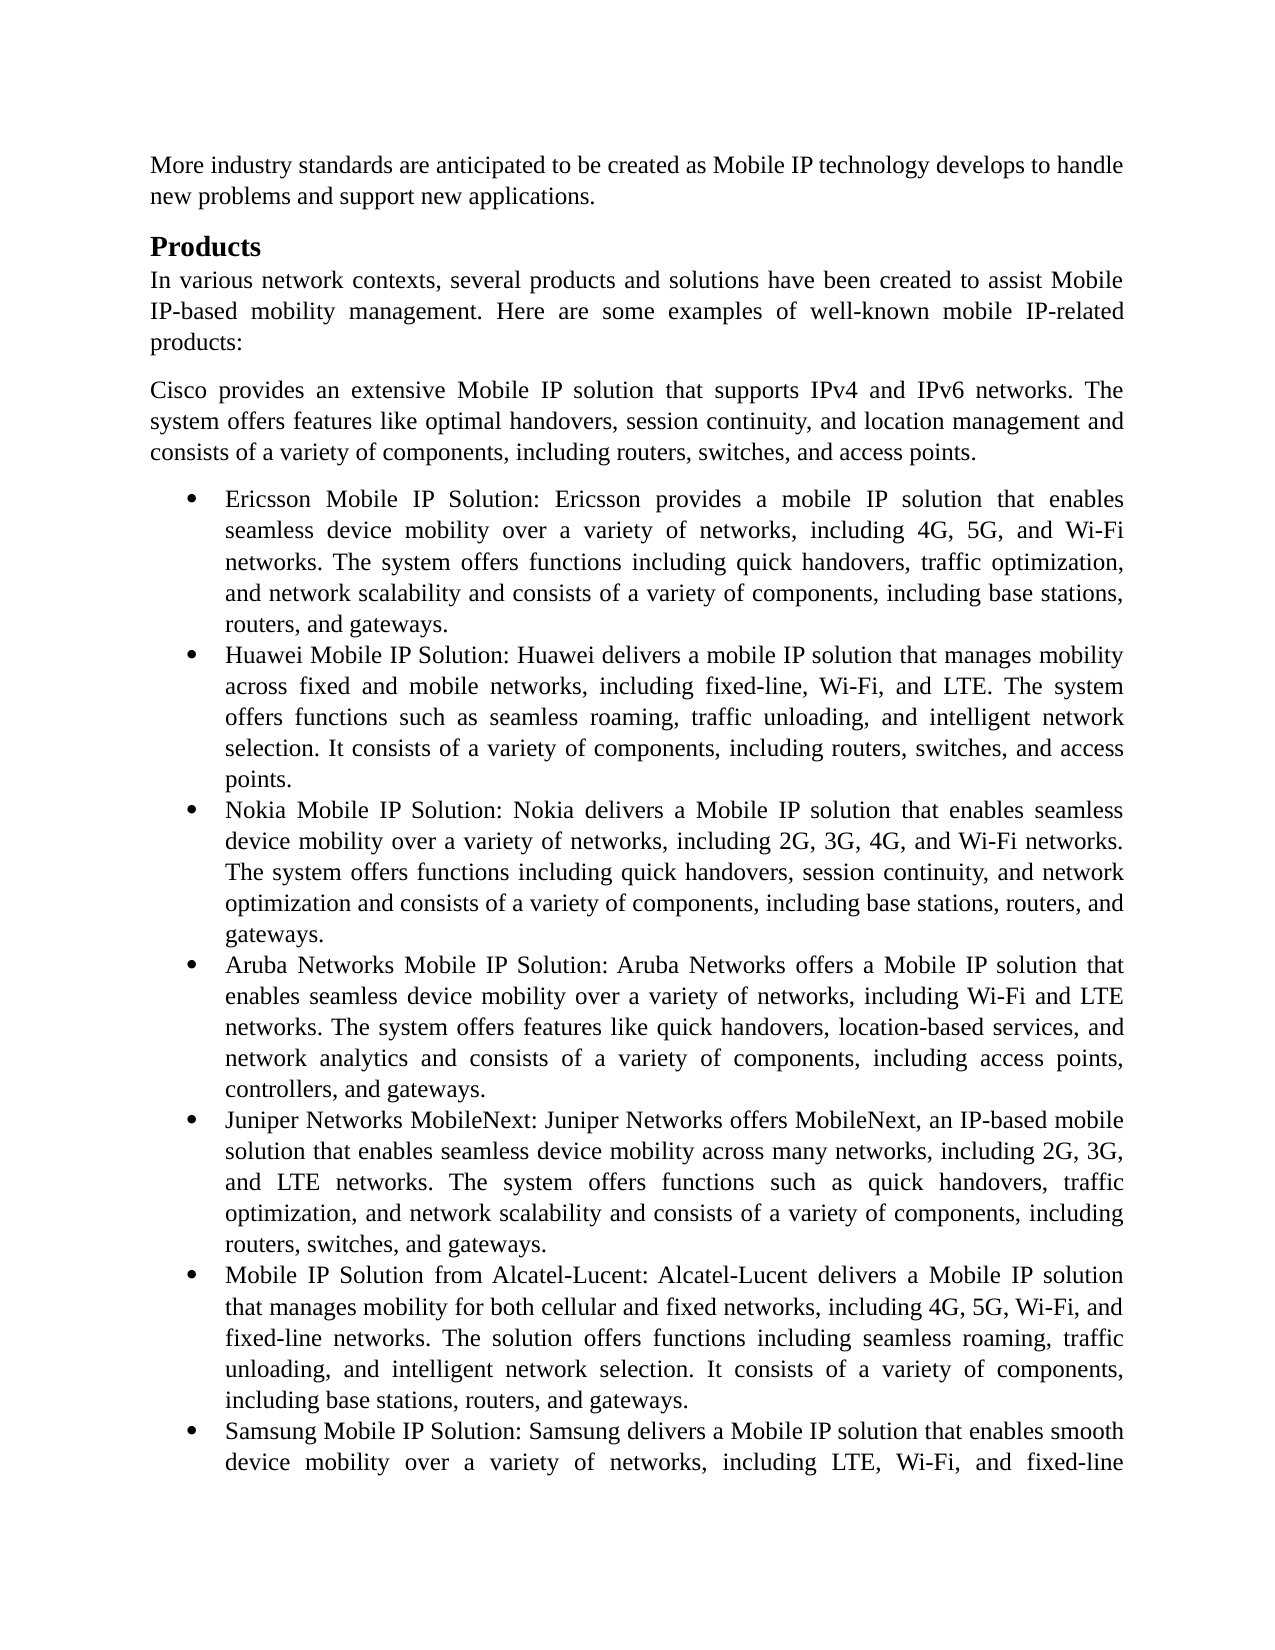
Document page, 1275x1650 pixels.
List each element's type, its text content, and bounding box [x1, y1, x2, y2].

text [150, 150, 1125, 210]
text Cisco provides an extensive Mobile IP solution that supports IPv4 and IPv6 networks. The system offers features like optimal handovers, session continuity, and location management and consists of a variety of components, including routers, switches, and access points. [150, 375, 1125, 466]
list Mobile IP Solution from Alcatel-Lucent: Alcatel-Lucent delivers a Mobile IP solution that manages mobility for both cellular and fixed networks, including 4G, 5G, Wi-Fi, and fixed-line networks. The solution offers functions including seamless roaming, traffic unloading, and intelligent network selection. It consists of a variety of components, including base stations, routers, and gateways. [187, 1261, 1125, 1413]
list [187, 1416, 1125, 1476]
list Aruba Networks Mobile IP Solution: Aruba Networks offers a Mobile IP solution that enables seamless device mobility over a variety of networks, including Wi-Fi and LTE networks. The system offers features like quick handovers, location-based services, and network analytics and consists of a variety of components, including access points, controllers, and gateways. [187, 950, 1125, 1103]
list Juniper Networks MobileNext: Juniper Networks offers MobileNext, an IP-based mobile solution that enables seamless device mobility across many networks, including 2G, 3G, and LTE networks. The system offers functions such as quick handovers, traffic optimization, and network scalability and consists of a variety of components, including routers, switches, and gateways. [187, 1105, 1125, 1258]
text In various network contexts, several products and solutions have been created to assist Mobile IP-based mobility management. Here are some examples of well-known mobile IP-related products: [150, 265, 1125, 356]
list Ericsson Mobile IP Solution: Ericsson provides a mobile IP solution that enables seamless device mobility over a variety of networks, including 4G, 5G, and Wi-Fi networks. The system offers functions including quick handovers, traffic optimization, and network scalability and consists of a variety of components, including base stations, routers, and gateways. [187, 484, 1125, 637]
list Nokia Mobile IP Solution: Nokia delivers a Mobile IP solution that enables seamless device mobility over a variety of networks, including 2G, 3G, 4G, and Wi-Fi networks. The system offers functions including quick handovers, session continuity, and network optimization and consists of a variety of components, including base stations, routers, and gateways. [187, 795, 1125, 948]
list Huawei Mobile IP Solution: Huawei delivers a mobile IP solution that manages mobility across fixed and mobile networks, including fixed-line, Wi-Fi, and LTE. The system offers functions such as seamless roaming, traffic unloading, and intelligent network selection. It consists of a variety of components, including routers, switches, and access points. [187, 640, 1125, 793]
subtitle Products [150, 229, 1125, 262]
